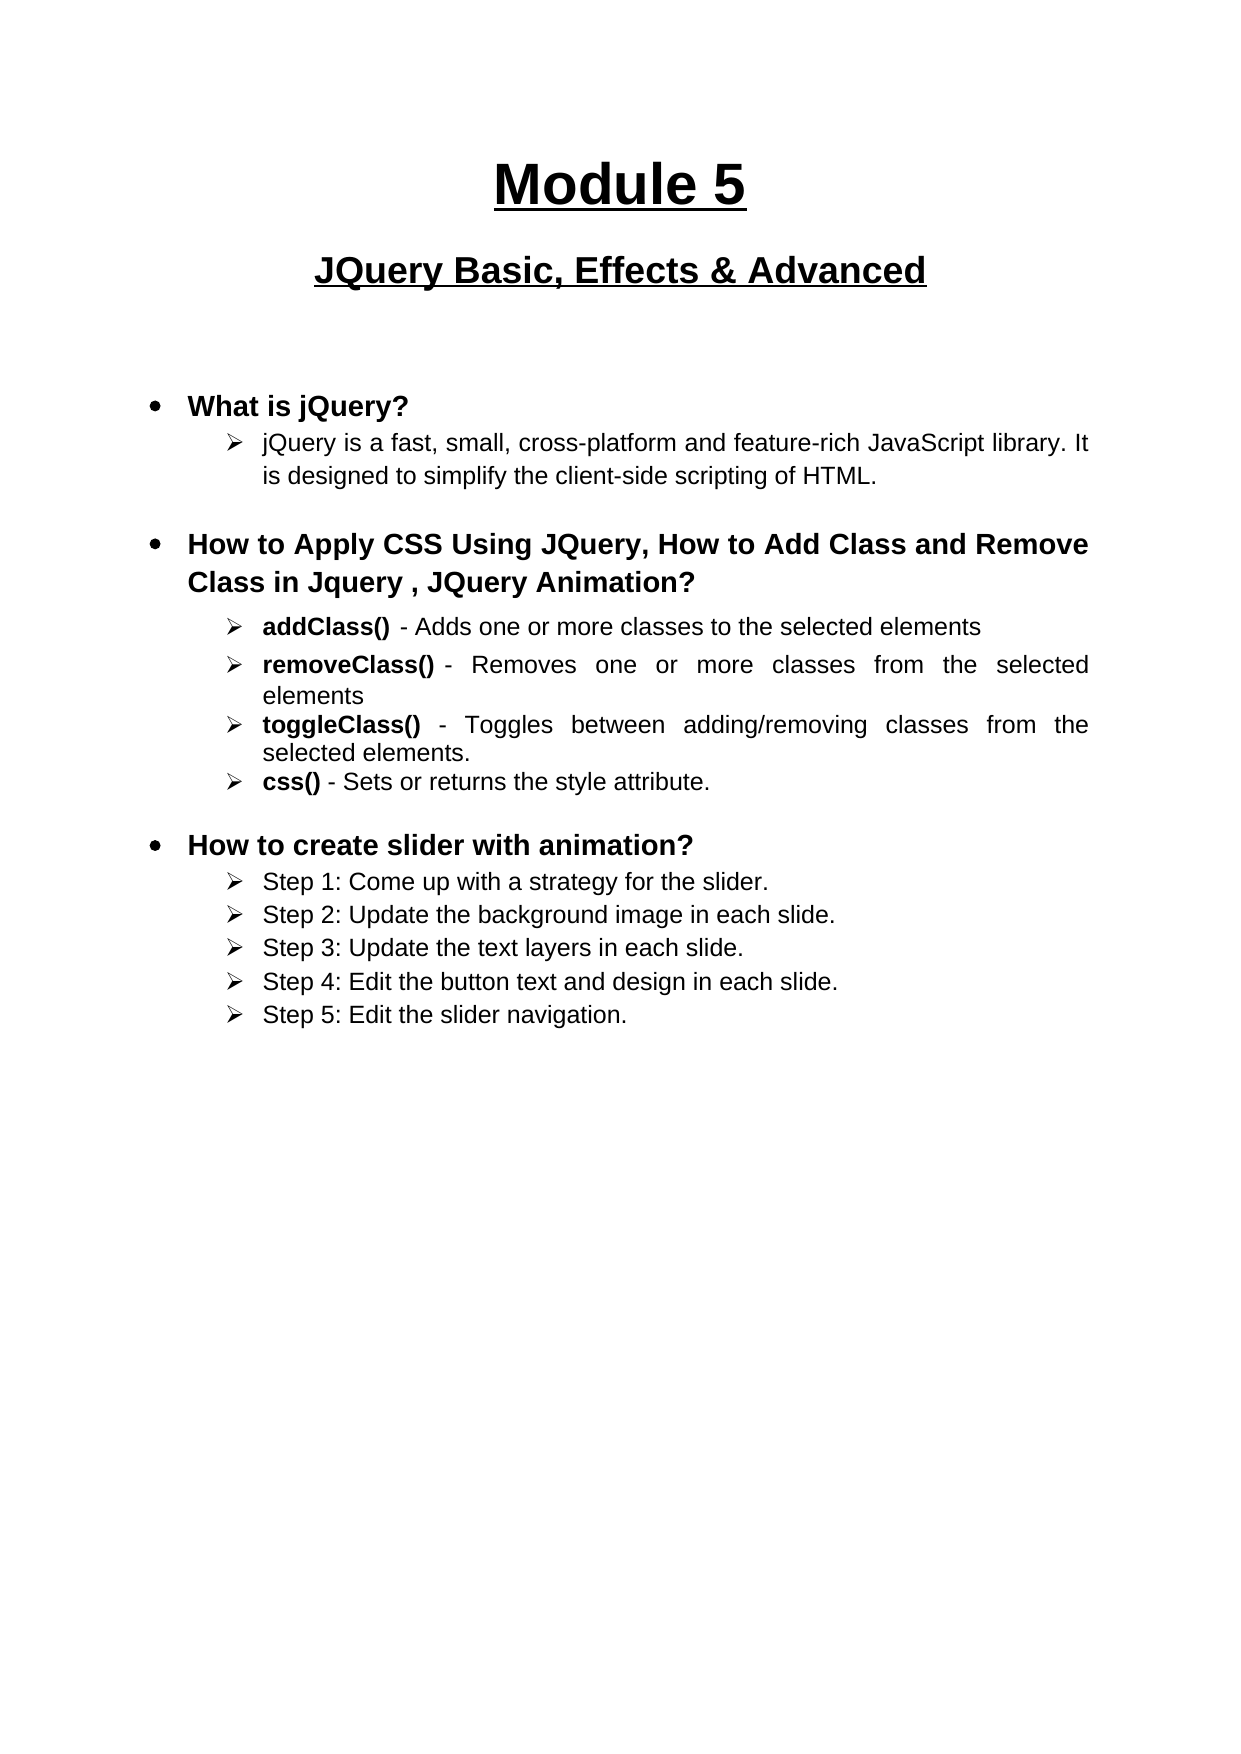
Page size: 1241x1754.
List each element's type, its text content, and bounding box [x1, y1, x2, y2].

text JQuery Basic, Effects & Advanced [150, 248, 1090, 291]
text Module 5 [150, 150, 1090, 217]
list addClass() - Adds one or more classes to the selected elements [225, 604, 1090, 642]
list How to create slider with animation? [150, 828, 1090, 862]
list removeClass() - Removes one or more classes from the selected elements [225, 642, 1090, 709]
list css() - Sets or returns the style attribute. [225, 767, 1090, 796]
list How to Apply CSS Using JQuery, How to Add Class and Remove Class in Jquery , JQuery Animation? [150, 527, 1090, 599]
list Step 4: Edit the button text and design in each slide. [225, 967, 1090, 995]
list Step 2: Update the background image in each slide. [225, 900, 1090, 929]
list Step 3: Update the text layers in each slide. [225, 933, 1090, 962]
list jQuery is a fast, small, cross-platform and feature-rich JavaScript library. It is designed to simplify the client-side scripting of HTML. [225, 427, 1090, 489]
list What is jQuery? [150, 389, 1090, 422]
list Step 5: Edit the slider navigation. [225, 1000, 1090, 1028]
list Step 1: Come up with a strategy for the slider. [225, 867, 1090, 896]
list toggleClass() - Toggles between adding/removing classes from the selected elements. [225, 709, 1090, 767]
